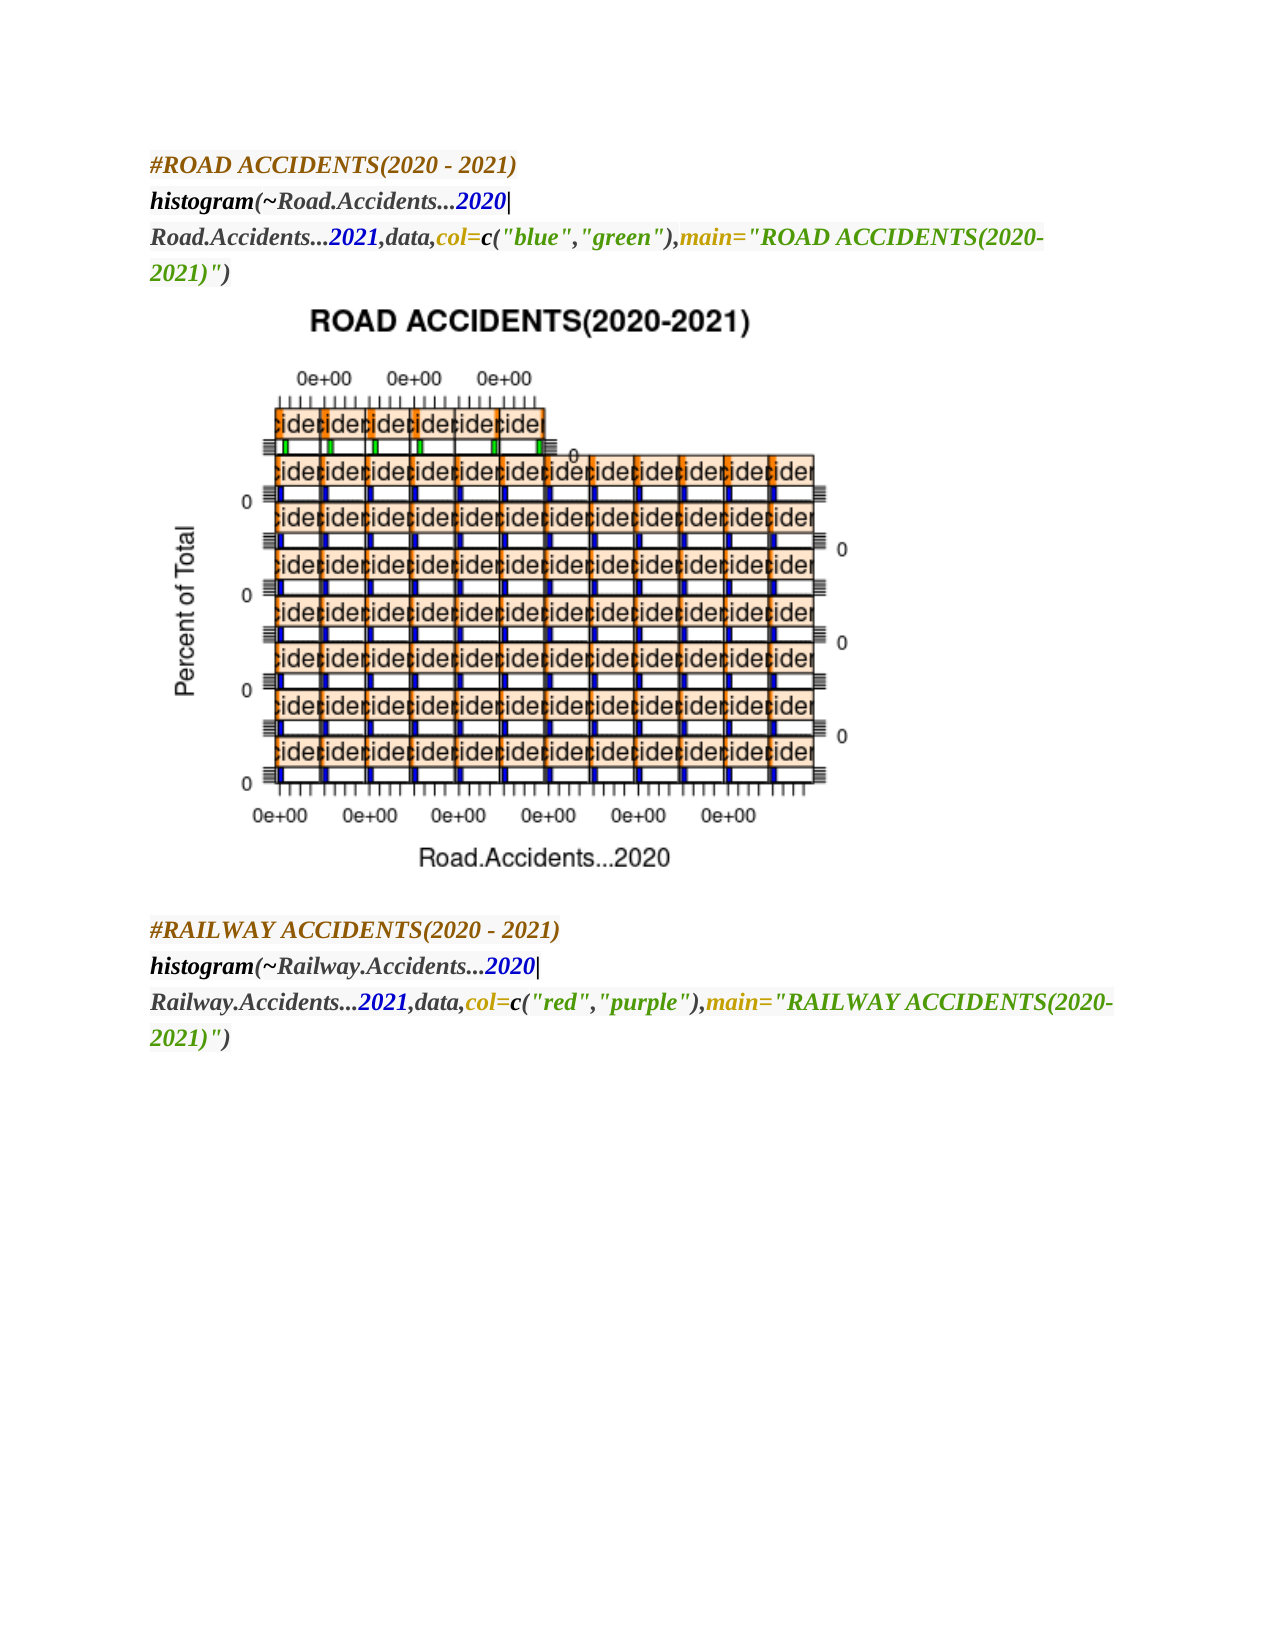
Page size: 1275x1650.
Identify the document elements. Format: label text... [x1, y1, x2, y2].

subtitle #ROAD ACCIDENTS(2020 - 2021) histogram(~Road.Accidents...2020|Road.Accidents...2021,data,col=c("blue","green"),main="ROAD ACCIDENTS(2020-2021)") [150, 150, 1125, 287]
subtitle #RAILWAY ACCIDENTS(2020 - 2021) histogram(~Railway.Accidents...2020|Railway.Accidents...2021,data,col=c("red","purple"),main="RAILWAY ACCIDENTS(2020-2021)") [150, 915, 1125, 1052]
picture [150, 297, 908, 905]
